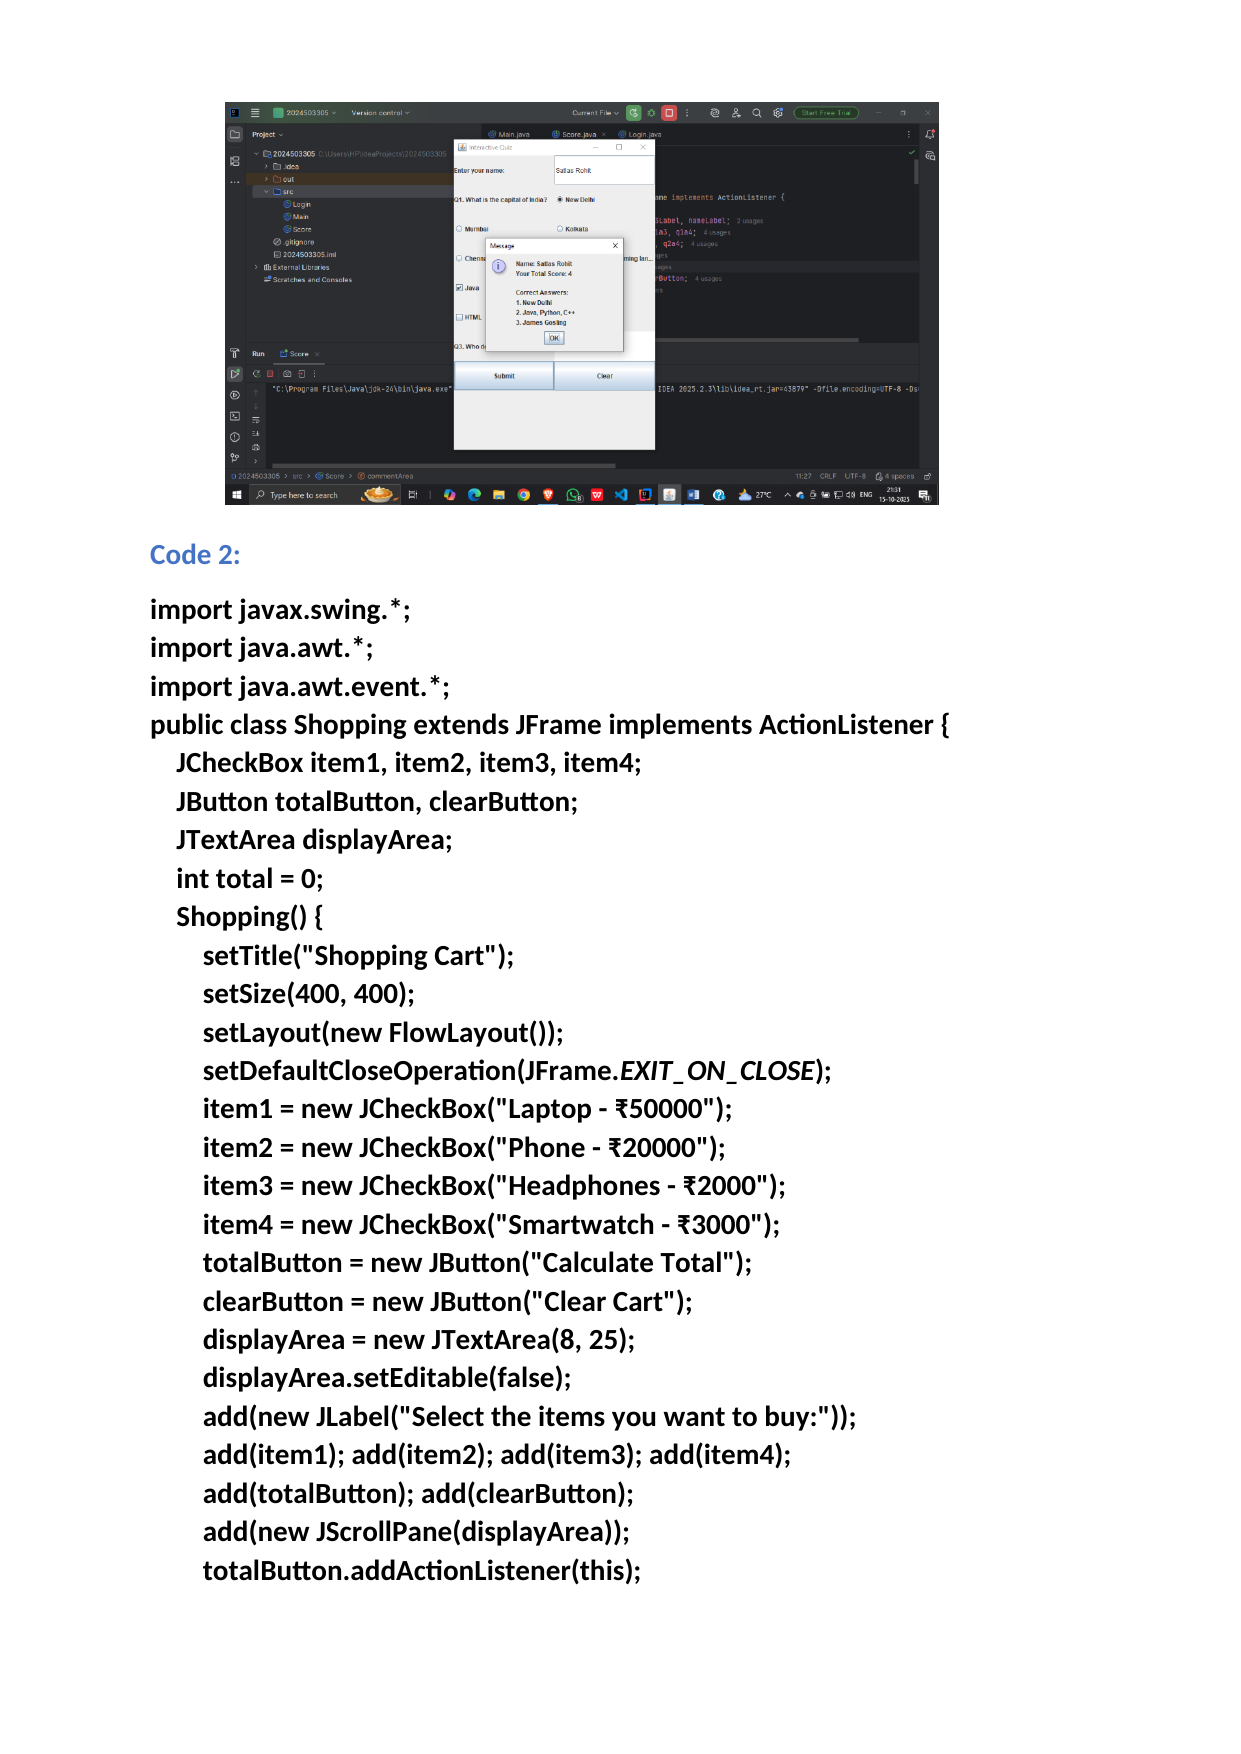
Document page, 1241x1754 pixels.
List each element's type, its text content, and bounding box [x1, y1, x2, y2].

text Code 2: [150, 536, 1090, 571]
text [150, 591, 1090, 1587]
picture [225, 102, 939, 505]
